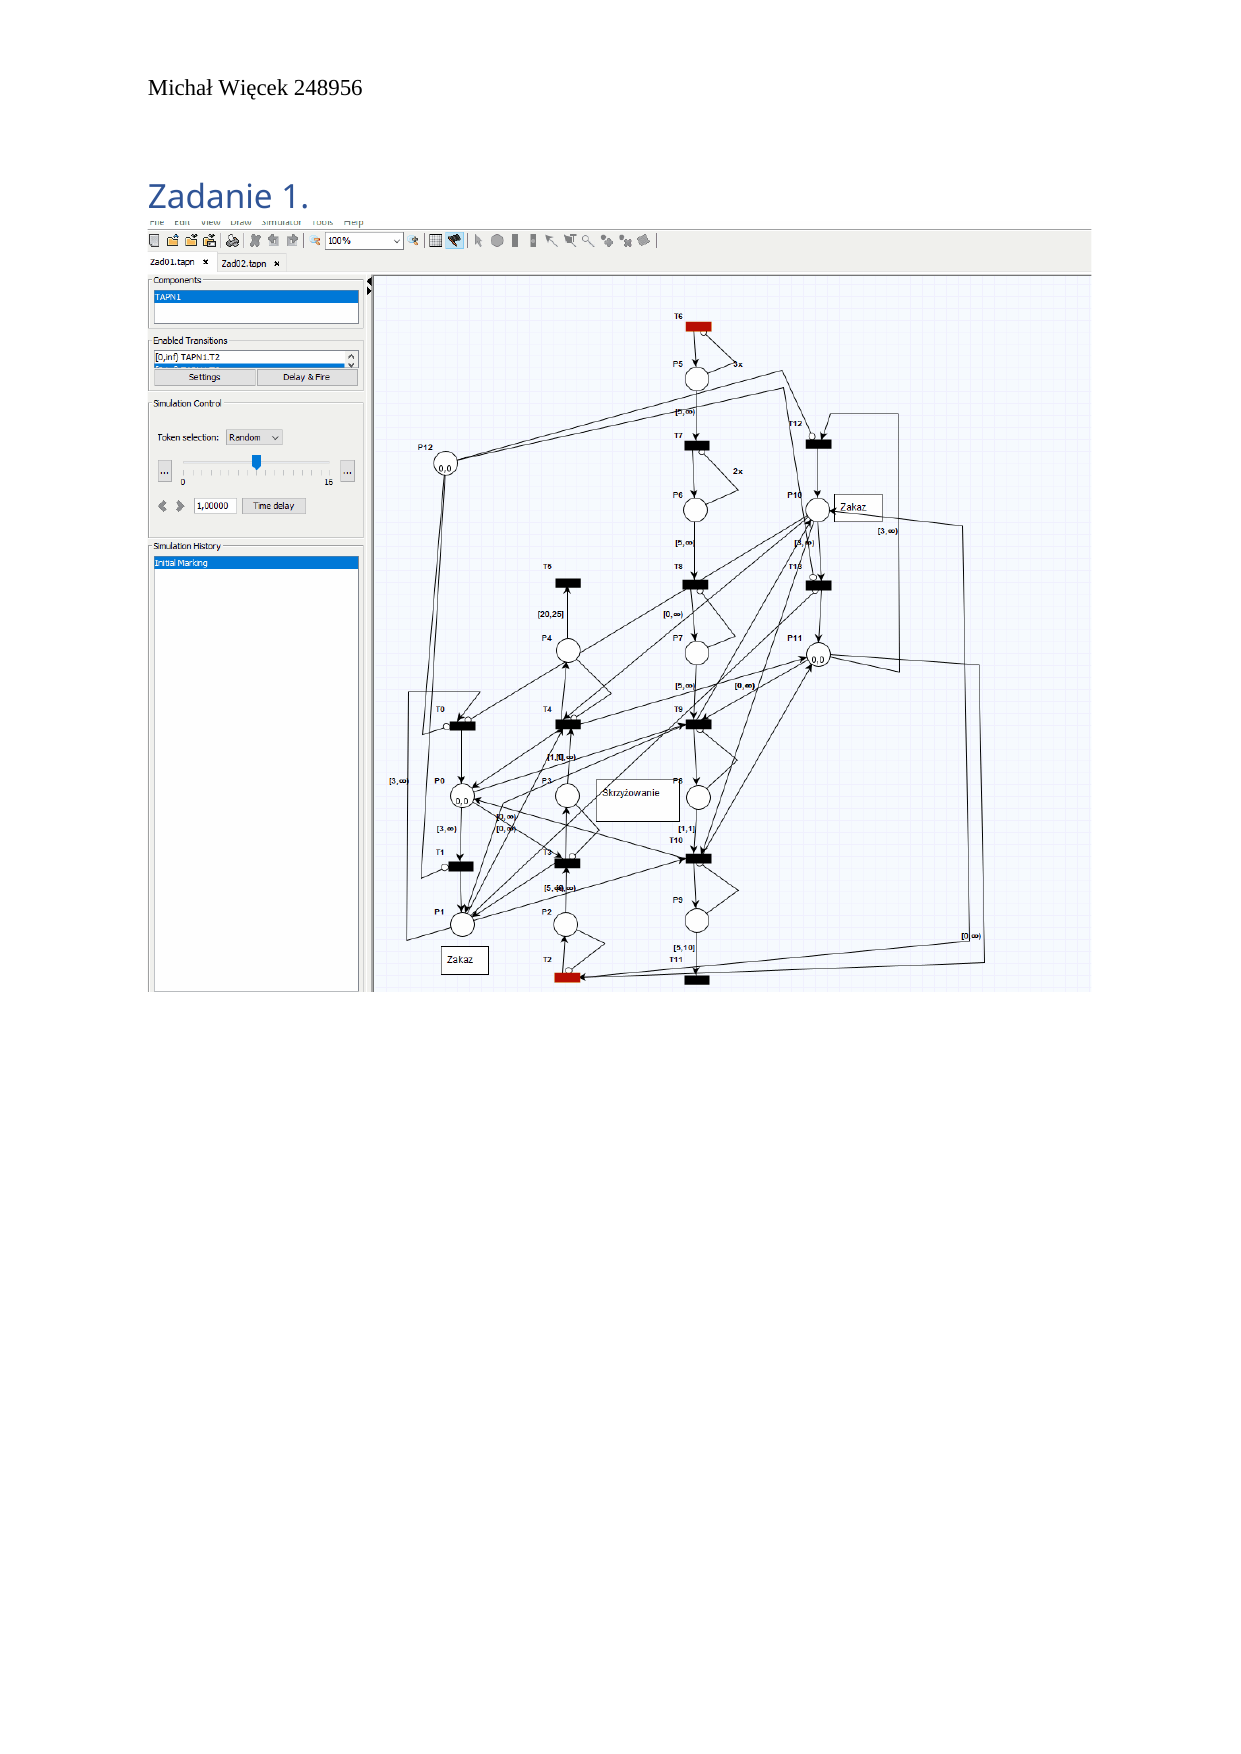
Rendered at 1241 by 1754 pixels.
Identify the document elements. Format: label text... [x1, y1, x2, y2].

picture [147, 221, 1092, 992]
